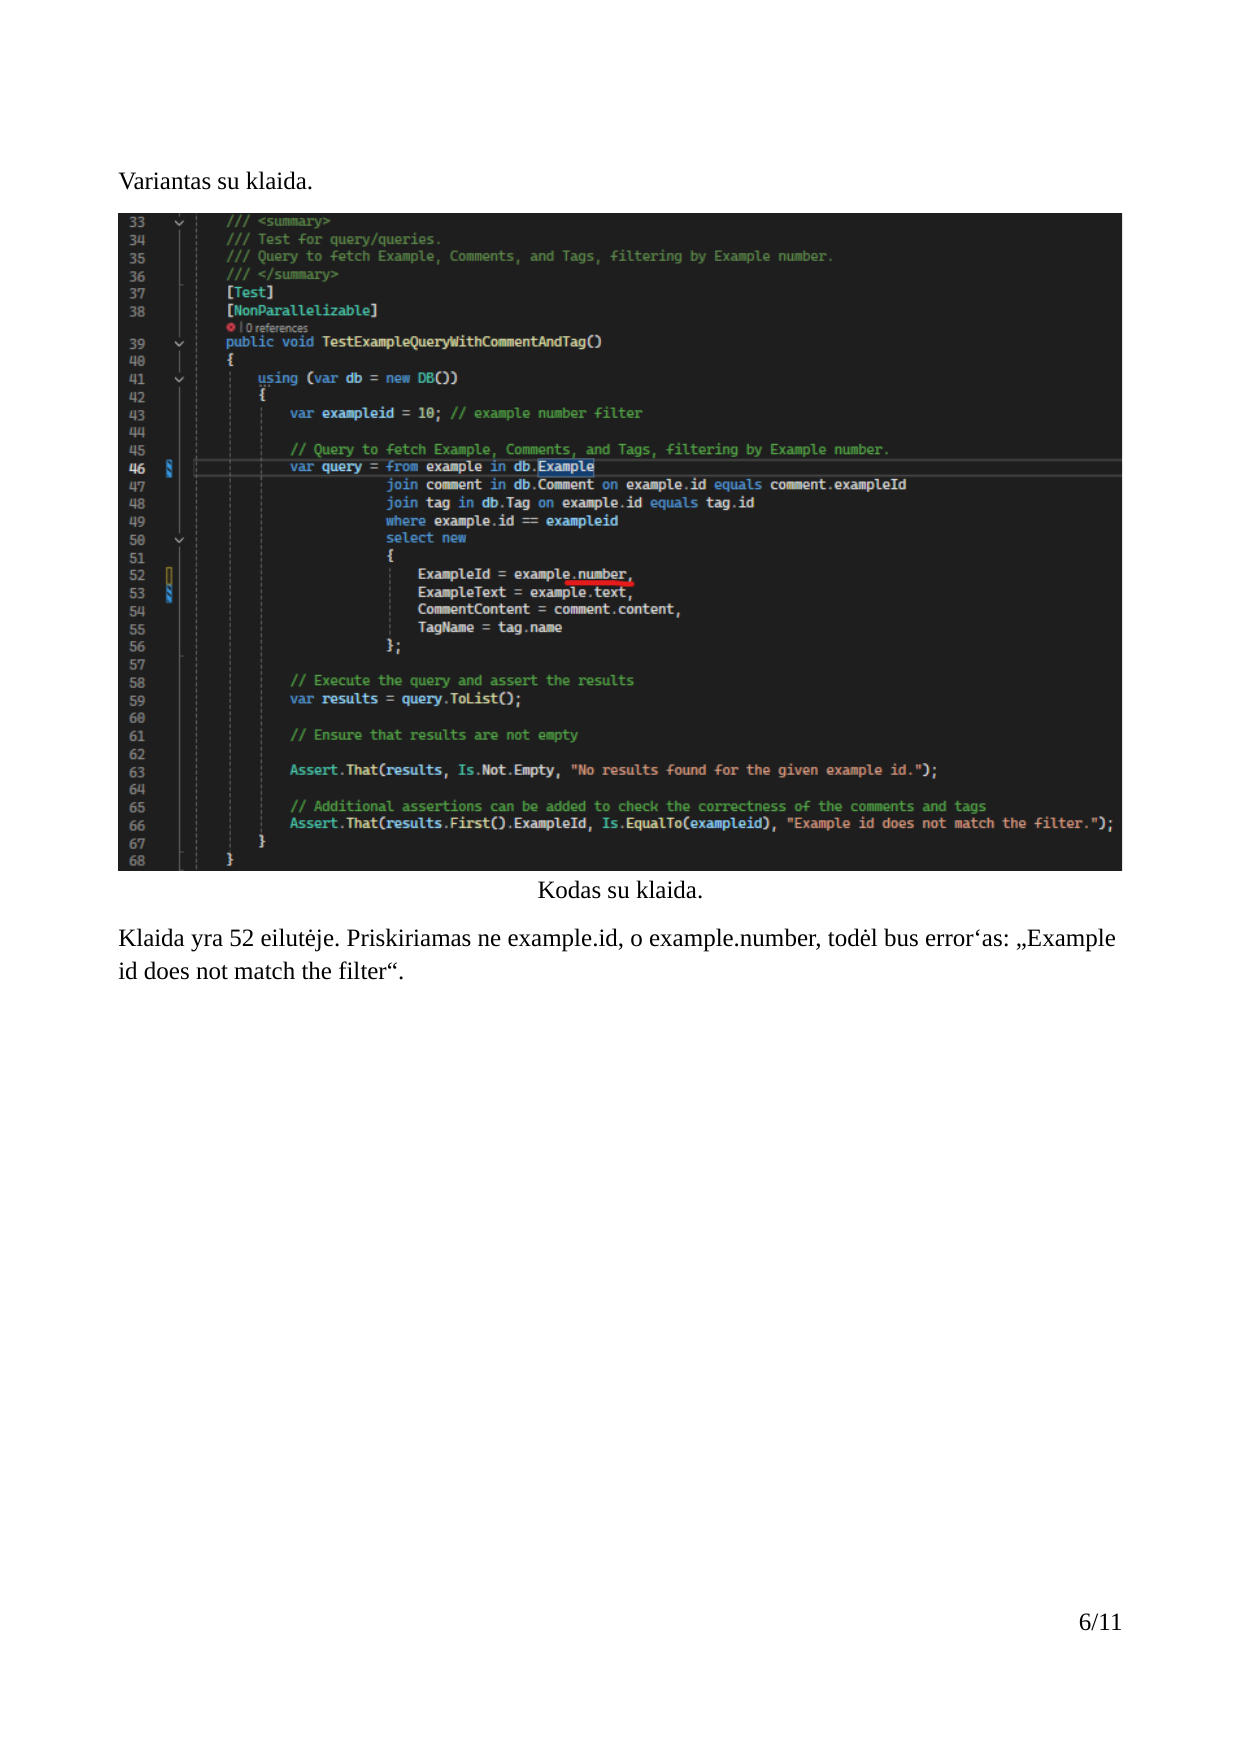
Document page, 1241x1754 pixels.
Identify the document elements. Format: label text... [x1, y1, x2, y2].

picture [118, 213, 1123, 871]
text Variantas su klaida. [118, 166, 1122, 194]
text Klaida yra 52 eilutėje. Priskiriamas ne example.id, o example.number, todėl bus error‘as: „Example id does not match the filter“. [118, 923, 1122, 985]
text Kodas su klaida. [118, 871, 1122, 904]
